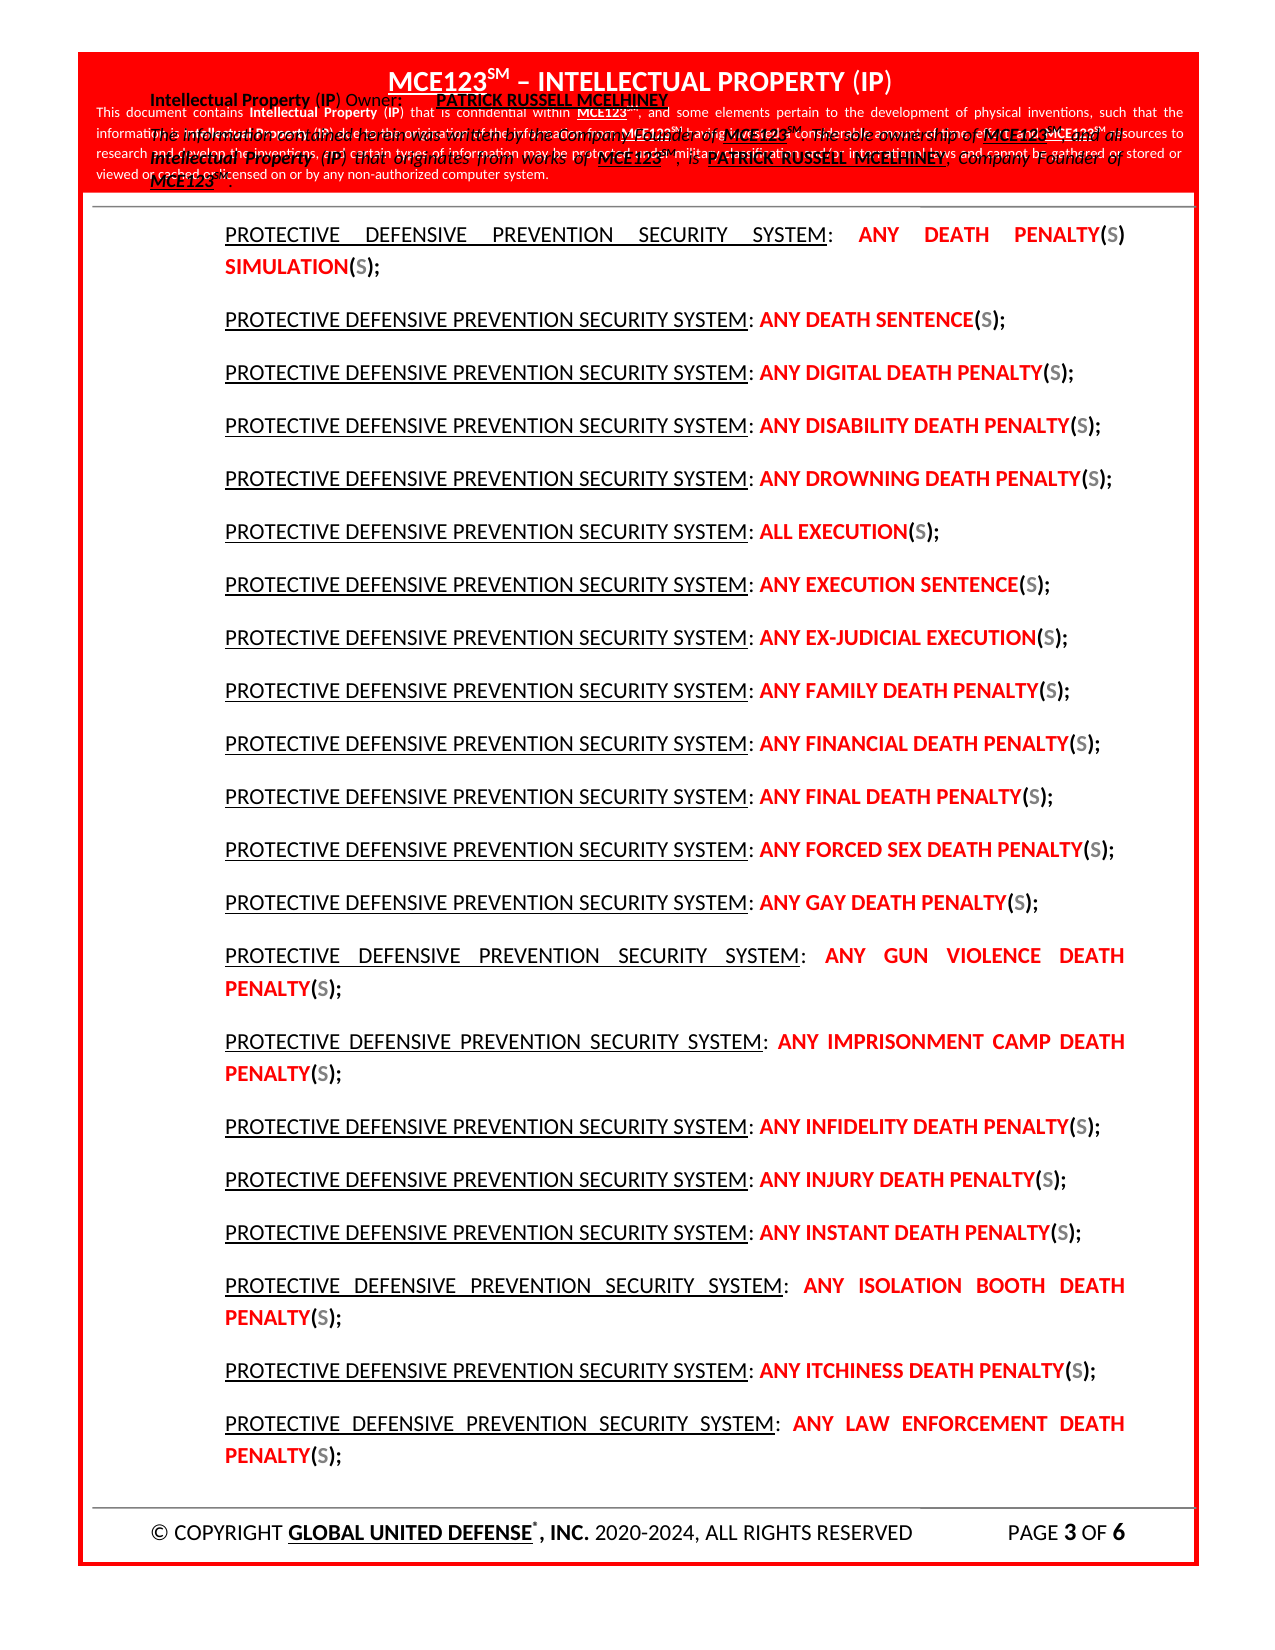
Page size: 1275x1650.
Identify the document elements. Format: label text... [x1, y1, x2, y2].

text PROTECTIVE DEFENSIVE PREVENTION SECURITY SYSTEM: ANY DEATH SENTENCE(S); [225, 305, 1125, 333]
text PROTECTIVE DEFENSIVE PREVENTION SECURITY SYSTEM: ANY GAY DEATH PENALTY(S); [225, 888, 1125, 917]
text PROTECTIVE DEFENSIVE PREVENTION SECURITY SYSTEM: ANY INJURY DEATH PENALTY(S); [225, 1165, 1125, 1193]
text PROTECTIVE DEFENSIVE PREVENTION SECURITY SYSTEM: ANY FINANCIAL DEATH PENALTY(S); [225, 729, 1125, 757]
text PROTECTIVE DEFENSIVE PREVENTION SECURITY SYSTEM: ANY EX-JUDICIAL EXECUTION(S); [225, 623, 1125, 651]
text PROTECTIVE DEFENSIVE PREVENTION SECURITY SYSTEM: ANY FORCED SEX DEATH PENALTY(S); [225, 836, 1125, 863]
text PROTECTIVE DEFENSIVE PREVENTION SECURITY SYSTEM: ANY FAMILY DEATH PENALTY(S); [225, 676, 1125, 704]
text PROTECTIVE DEFENSIVE PREVENTION SECURITY SYSTEM: ANY ISOLATION BOOTH DEATH PENALTY(S); [225, 1271, 1125, 1331]
text PROTECTIVE DEFENSIVE PREVENTION SECURITY SYSTEM: ANY GUN VIOLENCE DEATH PENALTY(S); [225, 942, 1125, 1002]
text PROTECTIVE DEFENSIVE PREVENTION SECURITY SYSTEM: ANY INSTANT DEATH PENALTY(S); [225, 1218, 1125, 1246]
text PROTECTIVE DEFENSIVE PREVENTION SECURITY SYSTEM: ANY DISABILITY DEATH PENALTY(S); [225, 411, 1125, 439]
text PROTECTIVE DEFENSIVE PREVENTION SECURITY SYSTEM: ANY INFIDELITY DEATH PENALTY(S); [225, 1112, 1125, 1140]
text PROTECTIVE DEFENSIVE PREVENTION SECURITY SYSTEM: ANY DIGITAL DEATH PENALTY(S); [225, 358, 1125, 386]
text PROTECTIVE DEFENSIVE PREVENTION SECURITY SYSTEM: ANY IMPRISONMENT CAMP DEATH PENALTY(S); [225, 1027, 1125, 1087]
text PROTECTIVE DEFENSIVE PREVENTION SECURITY SYSTEM: ALL EXECUTION(S); [225, 517, 1125, 545]
text PROTECTIVE DEFENSIVE PREVENTION SECURITY SYSTEM: ANY FINAL DEATH PENALTY(S); [225, 782, 1125, 811]
text PROTECTIVE DEFENSIVE PREVENTION SECURITY SYSTEM: ANY DEATH PENALTY(S) SIMULATION(S); [225, 220, 1125, 280]
text PROTECTIVE DEFENSIVE PREVENTION SECURITY SYSTEM: ANY ITCHINESS DEATH PENALTY(S); [225, 1356, 1125, 1384]
text PROTECTIVE DEFENSIVE PREVENTION SECURITY SYSTEM: ANY EXECUTION SENTENCE(S); [225, 570, 1125, 598]
text PROTECTIVE DEFENSIVE PREVENTION SECURITY SYSTEM: ANY DROWNING DEATH PENALTY(S); [225, 464, 1125, 492]
text PROTECTIVE DEFENSIVE PREVENTION SECURITY SYSTEM: ANY LAW ENFORCEMENT DEATH PENALTY(S); [225, 1409, 1125, 1469]
